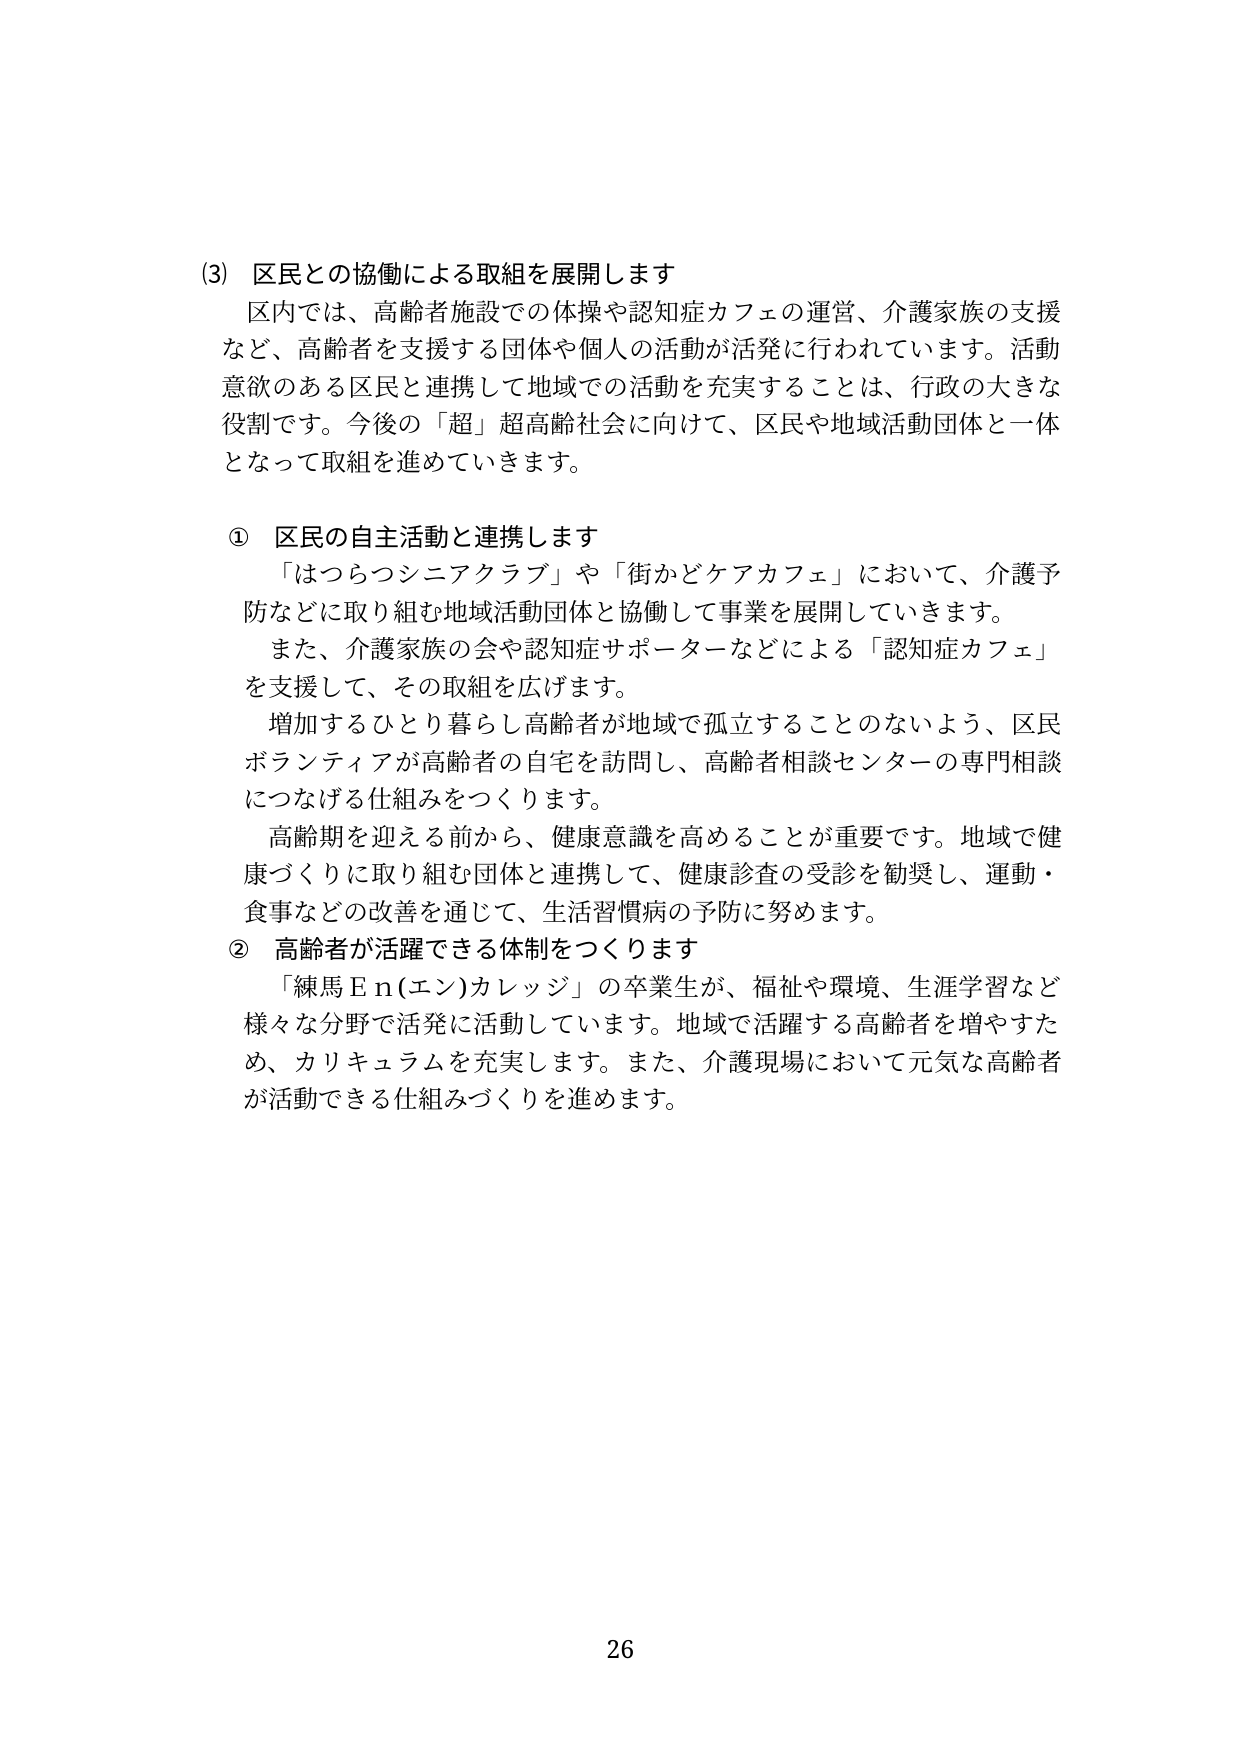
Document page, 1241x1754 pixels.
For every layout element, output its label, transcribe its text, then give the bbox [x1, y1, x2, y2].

text 「練馬Ｅｎ(エン)カレッジ」の卒業生が、福祉や環境、生涯学習など様々な分野で活発に活動しています。地域で活躍する高齢者を増やすため、カリキュラムを充実します。また、介護現場において元気な高齢者が活動できる仕組みづくりを進めます。 [243, 967, 1063, 1117]
text また、介護家族の会や認知症サポーターなどによる「認知症カフェ」を支援して、その取組を広げます。 [243, 629, 1063, 704]
text ② 高齢者が活躍できる体制をつくります [177, 929, 1063, 967]
text ⑶ 区民との協働による取組を展開します [177, 254, 1063, 292]
text 区内では、高齢者施設での体操や認知症カフェの運営、介護家族の支援など、高齢者を支援する団体や個人の活動が活発に行われています。活動意欲のある区民と連携して地域での活動を充実することは、行政の大きな役割です。今後の「超」超高齢社会に向けて、区民や地域活動団体と一体となって取組を進めていきます。 [221, 292, 1063, 479]
text ① 区民の自主活動と連携します [177, 517, 1063, 554]
text 高齢期を迎える前から、健康意識を高めることが重要です。地域で健康づくりに取り組む団体と連携して、健康診査の受診を勧奨し、運動・食事などの改善を通じて、生活習慣病の予防に努めます。 [243, 817, 1063, 929]
text 「はつらつシニアクラブ」や「街かどケアカフェ」において、介護予防などに取り組む地域活動団体と協働して事業を展開していきます。 [243, 554, 1063, 629]
text 増加するひとり暮らし高齢者が地域で孤立することのないよう、区民ボランティアが高齢者の自宅を訪問し、高齢者相談センターの専門相談につなげる仕組みをつくります。 [243, 704, 1063, 817]
